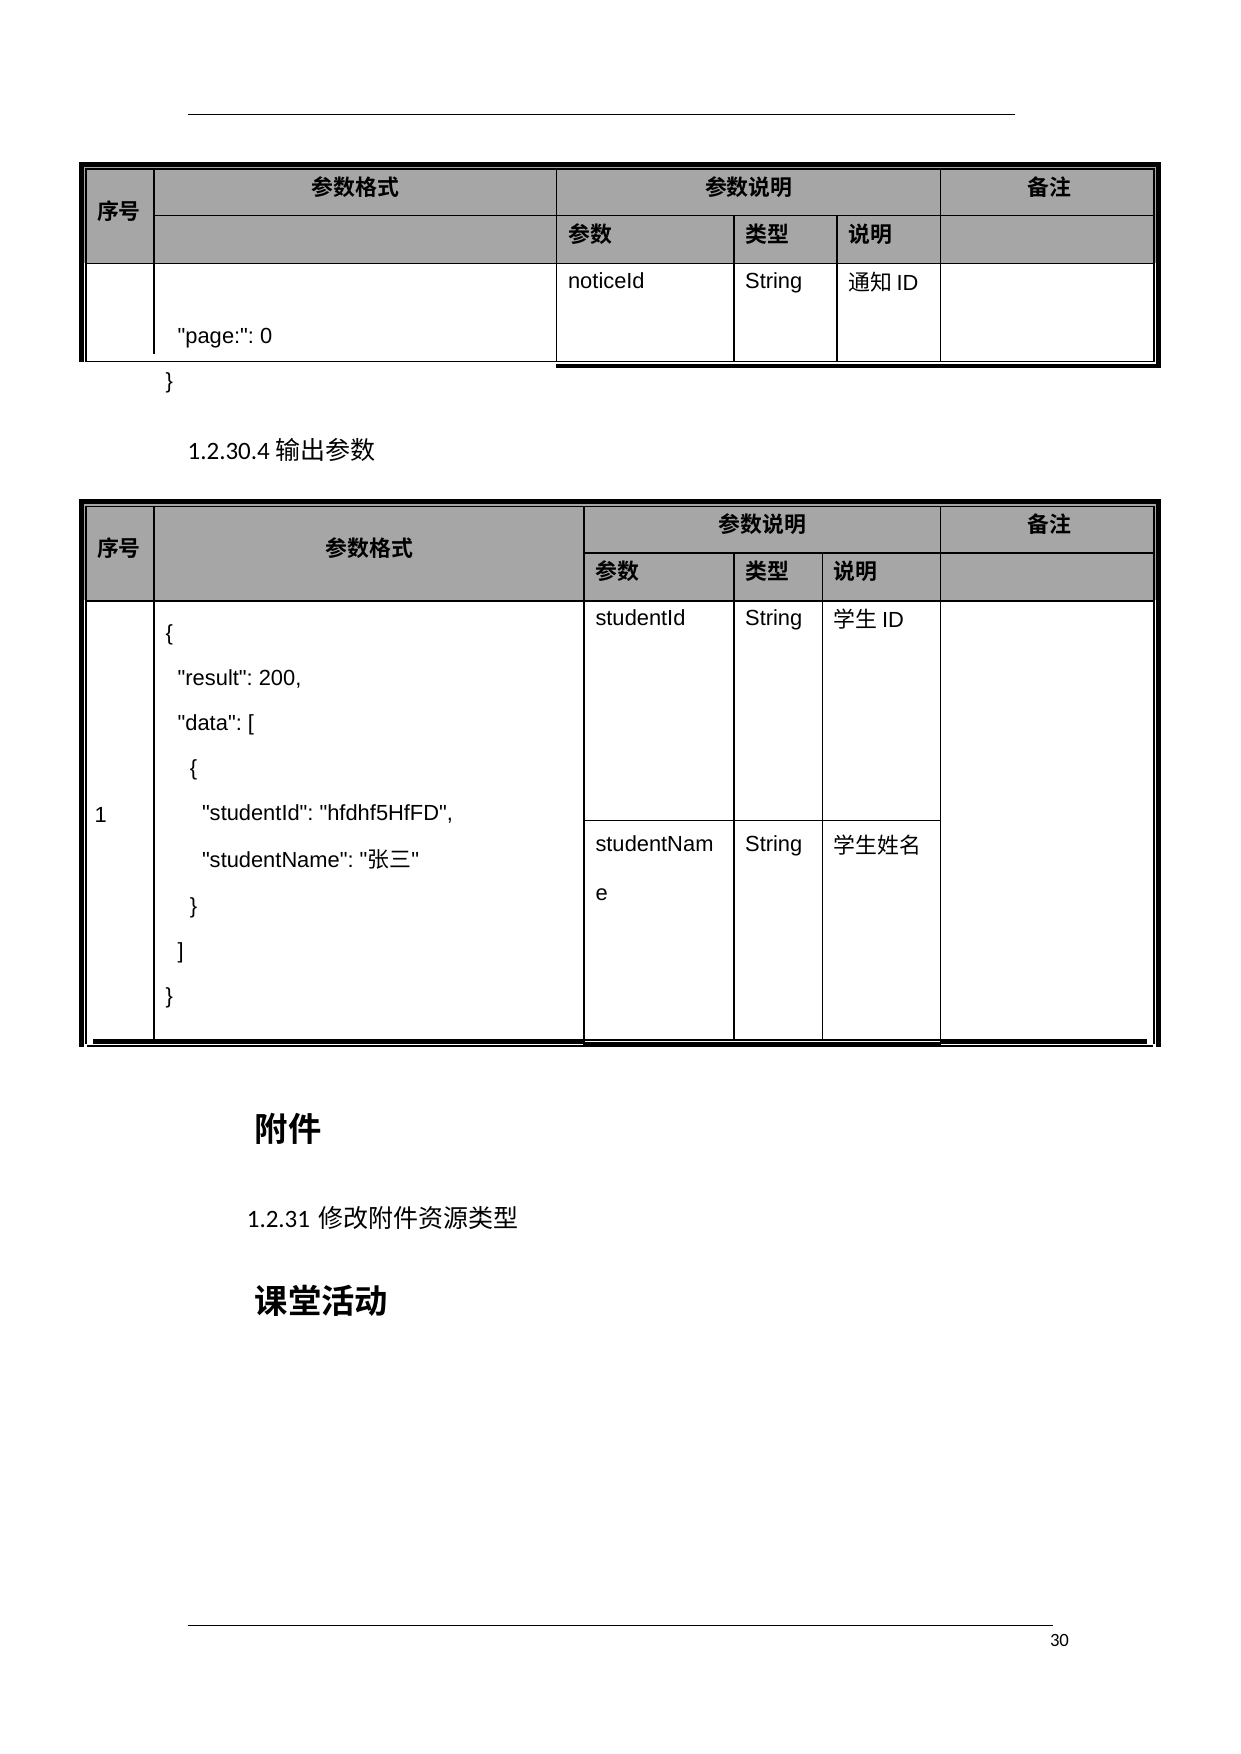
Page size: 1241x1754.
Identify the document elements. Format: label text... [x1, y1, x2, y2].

table_cell studentId [585, 602, 733, 819]
table_cell 类型 [735, 216, 836, 263]
table_cell noticeId [557, 264, 733, 361]
table_cell [155, 216, 556, 263]
table_cell [941, 216, 1153, 263]
table_cell { "result": 200, "data": [ { "studentId": "hfdhf5HfFD", "studentName": "张三" } ] } [155, 602, 583, 1039]
table_header 参数说明 [585, 507, 940, 552]
table_cell 学生姓名 [823, 821, 940, 1039]
table_cell 参数 [557, 216, 733, 263]
table_header 序号 [87, 170, 153, 263]
table_cell String [735, 821, 822, 1039]
subtitle 输出参数 [187, 416, 1053, 481]
text 课堂活动 [187, 1267, 1053, 1332]
table_header 备注 [941, 507, 1153, 552]
table_header 参数格式 [155, 170, 556, 215]
table_cell 1 [87, 602, 153, 1039]
table_cell [941, 264, 1153, 361]
table_header 参数说明 [557, 170, 940, 215]
table_cell String [735, 602, 822, 819]
table_cell 说明 [823, 554, 940, 600]
table_header 备注 [941, 170, 1153, 215]
table_cell String [735, 264, 836, 361]
subtitle 修改附件资源类型 [247, 1184, 1053, 1249]
table_header 序号 [87, 507, 153, 600]
text 附件 [187, 1094, 1053, 1159]
table_cell [941, 602, 1153, 1039]
table_cell 类型 [735, 554, 822, 600]
table_cell 参数 [585, 554, 733, 600]
table_cell studentName [585, 821, 733, 1039]
table_header 参数格式 [155, 507, 583, 600]
table_cell 通知ID [838, 264, 940, 361]
table_cell 说明 [838, 216, 940, 263]
table_cell [941, 554, 1153, 600]
table_cell 学生ID [823, 602, 940, 819]
